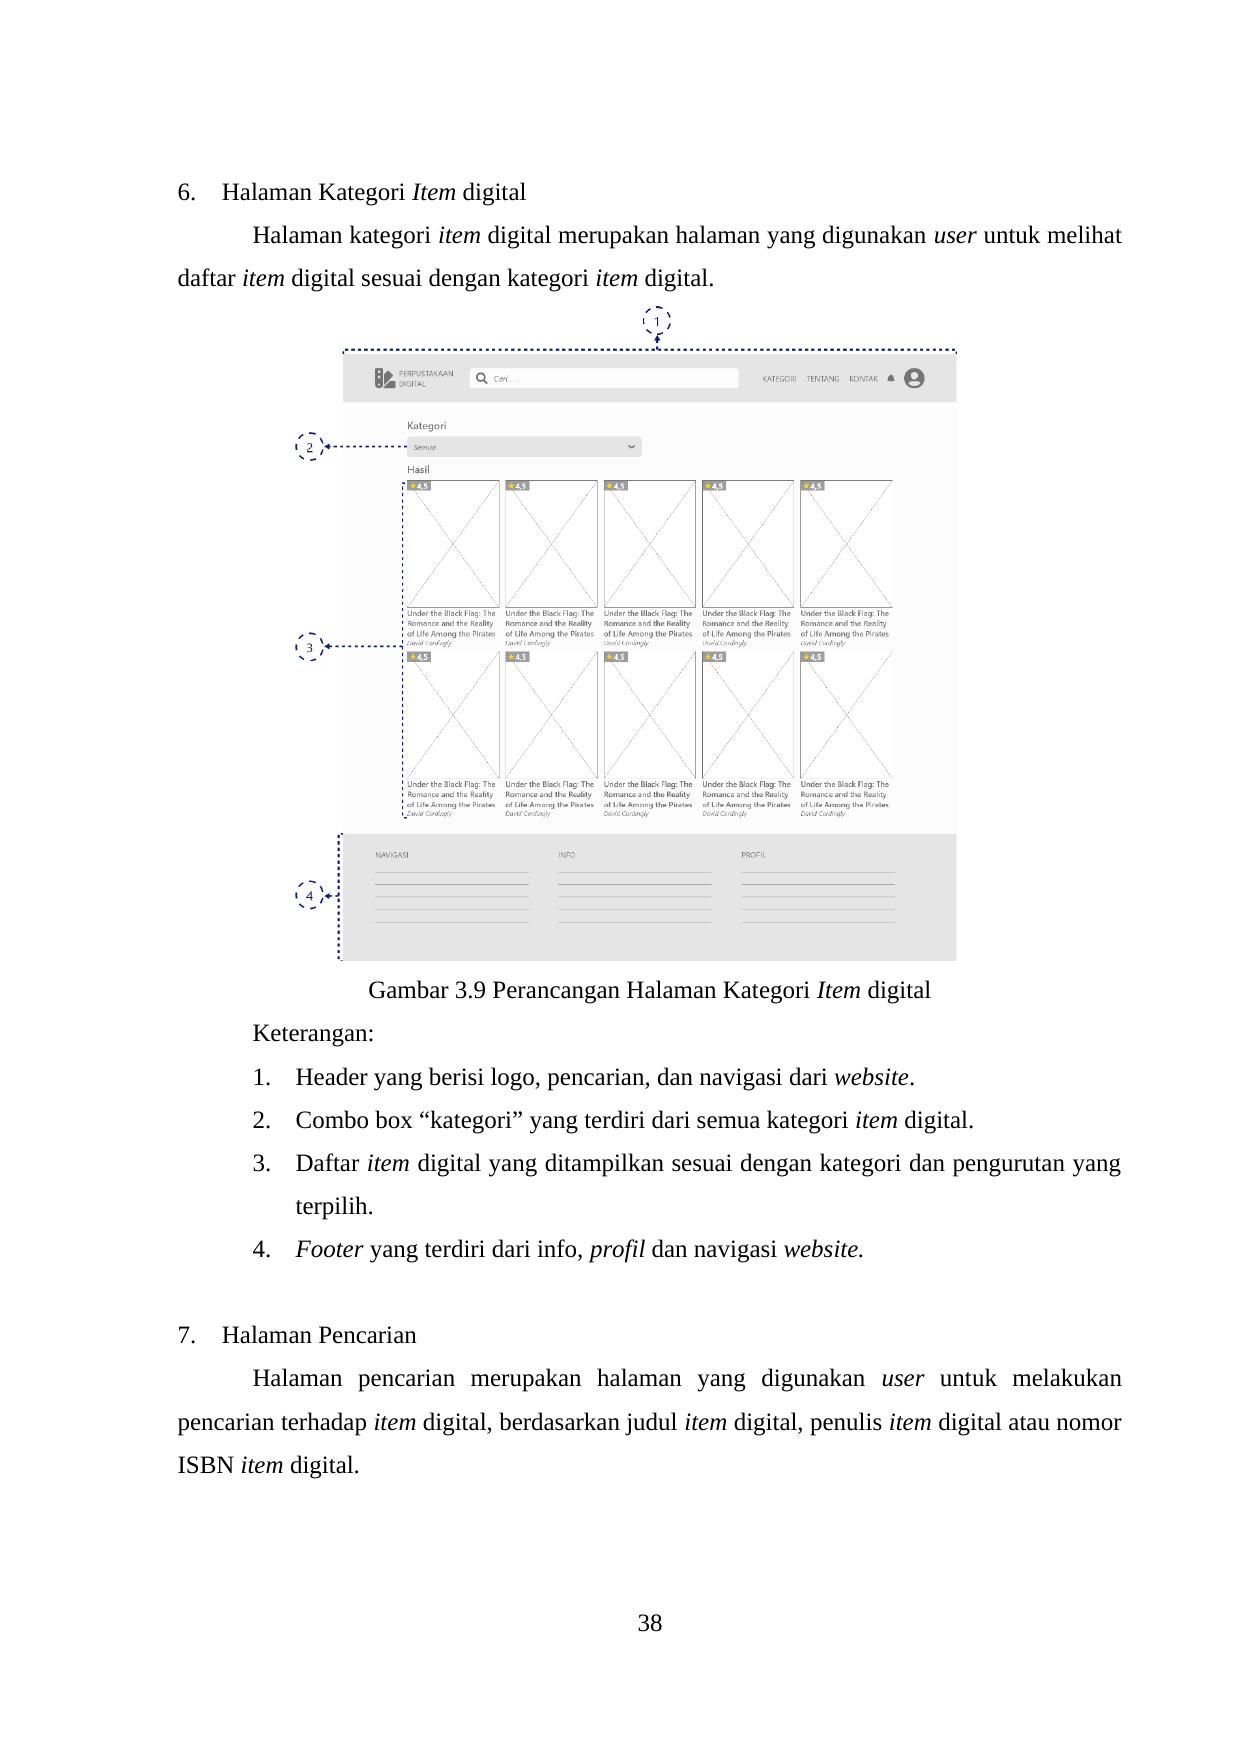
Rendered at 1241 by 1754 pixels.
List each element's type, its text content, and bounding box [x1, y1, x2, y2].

list Halaman Pencarian [177, 1320, 1122, 1349]
text Gambar 3.9 Perancangan Halaman Kategori Item digital [177, 975, 1122, 1004]
list Halaman Kategori Item digital [177, 177, 1122, 206]
text Keterangan: [177, 1018, 1122, 1047]
picture [295, 306, 1004, 961]
list Footer yang terdiri dari info, profil dan navigasi website. [252, 1234, 1122, 1263]
text Halaman pencarian merupakan halaman yang digunakan user untuk melakukan pencarian terhadap item digital, berdasarkan judul item digital, penulis item digital atau nomor ISBN item digital. [177, 1363, 1122, 1478]
list Combo box “kategori” yang terdiri dari semua kategori item digital. [252, 1105, 1122, 1133]
list Daftar item digital yang ditampilkan sesuai dengan kategori dan pengurutan yang terpilih. [252, 1148, 1122, 1220]
text Halaman kategori item digital merupakan halaman yang digunakan user untuk melihat daftar item digital sesuai dengan kategori item digital. [177, 220, 1122, 292]
list Header yang berisi logo, pencarian, dan navigasi dari website. [252, 1062, 1122, 1090]
